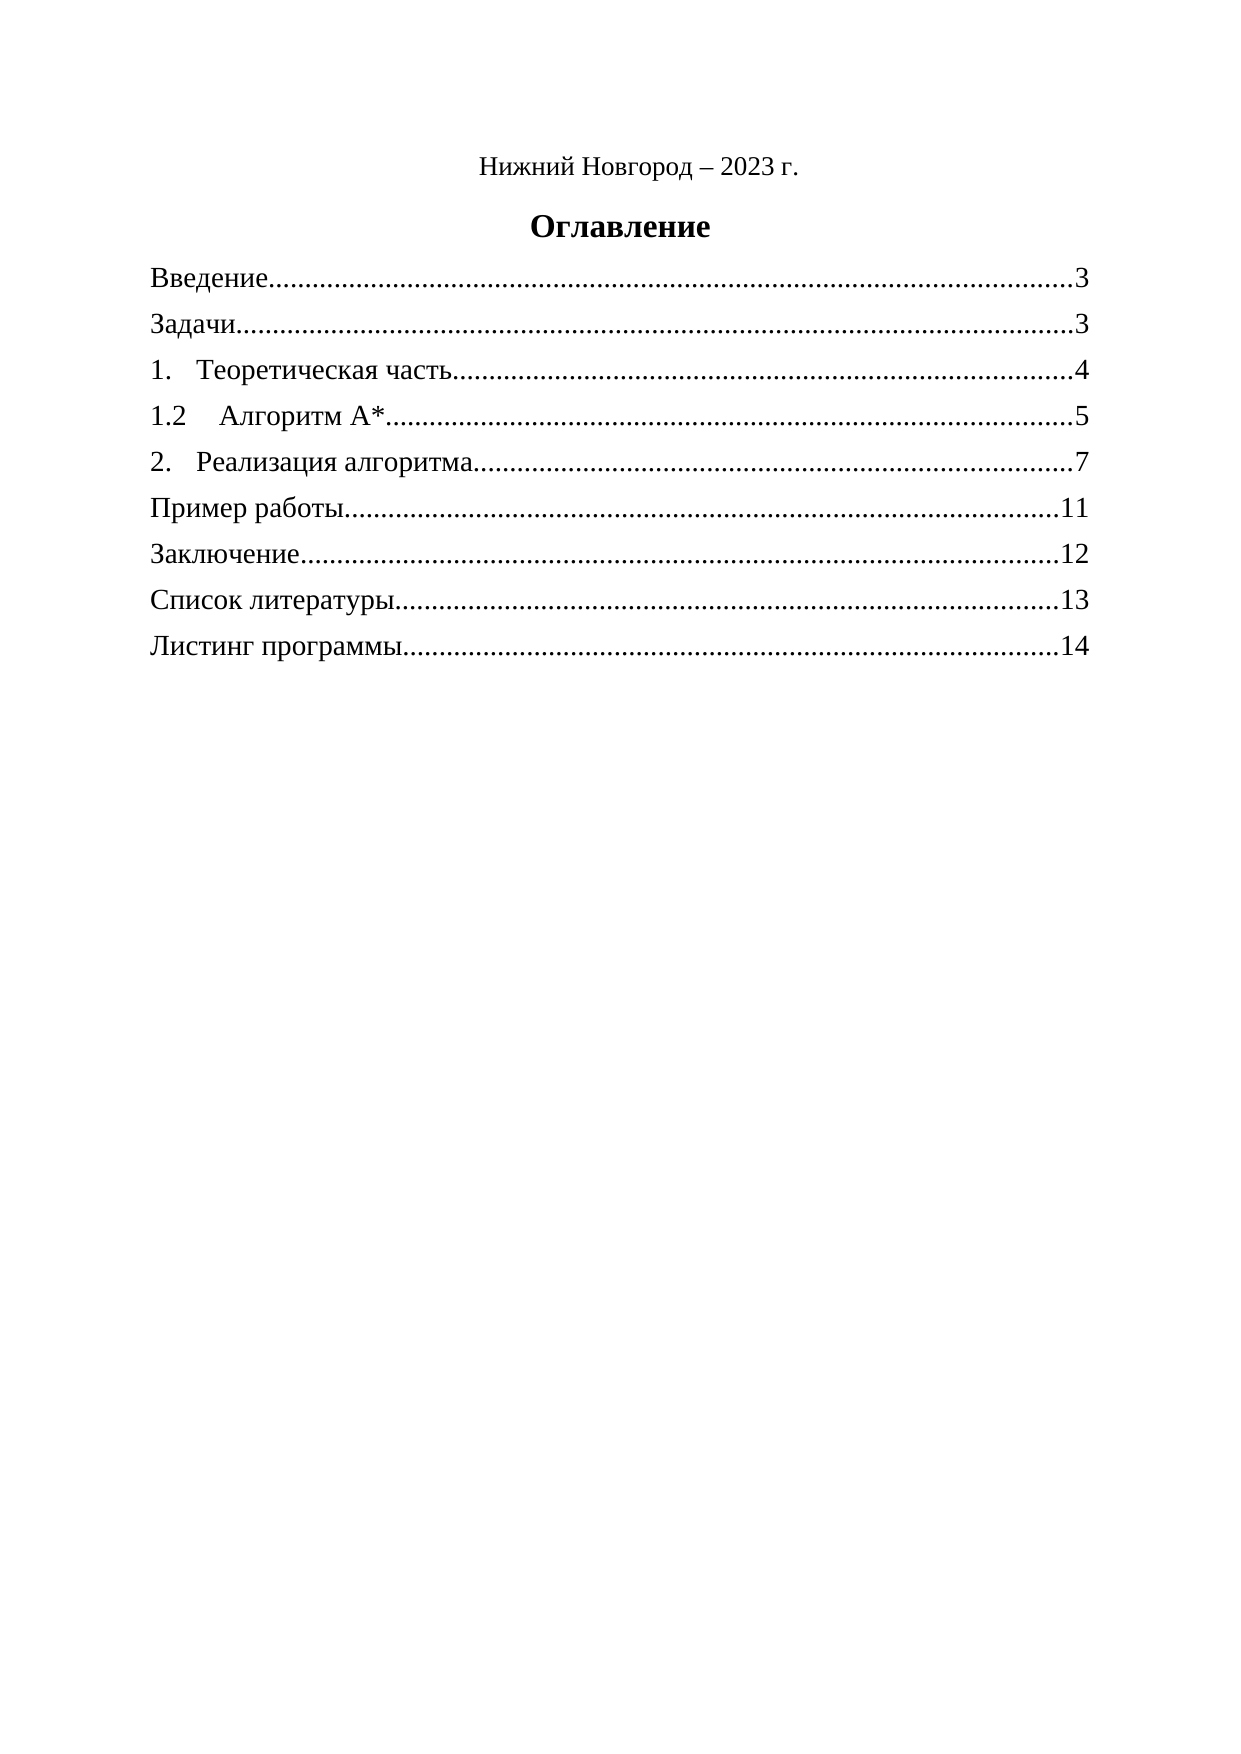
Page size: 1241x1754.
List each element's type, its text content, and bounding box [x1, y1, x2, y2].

text Нижний Новгород – 2023 г. [187, 150, 1090, 181]
